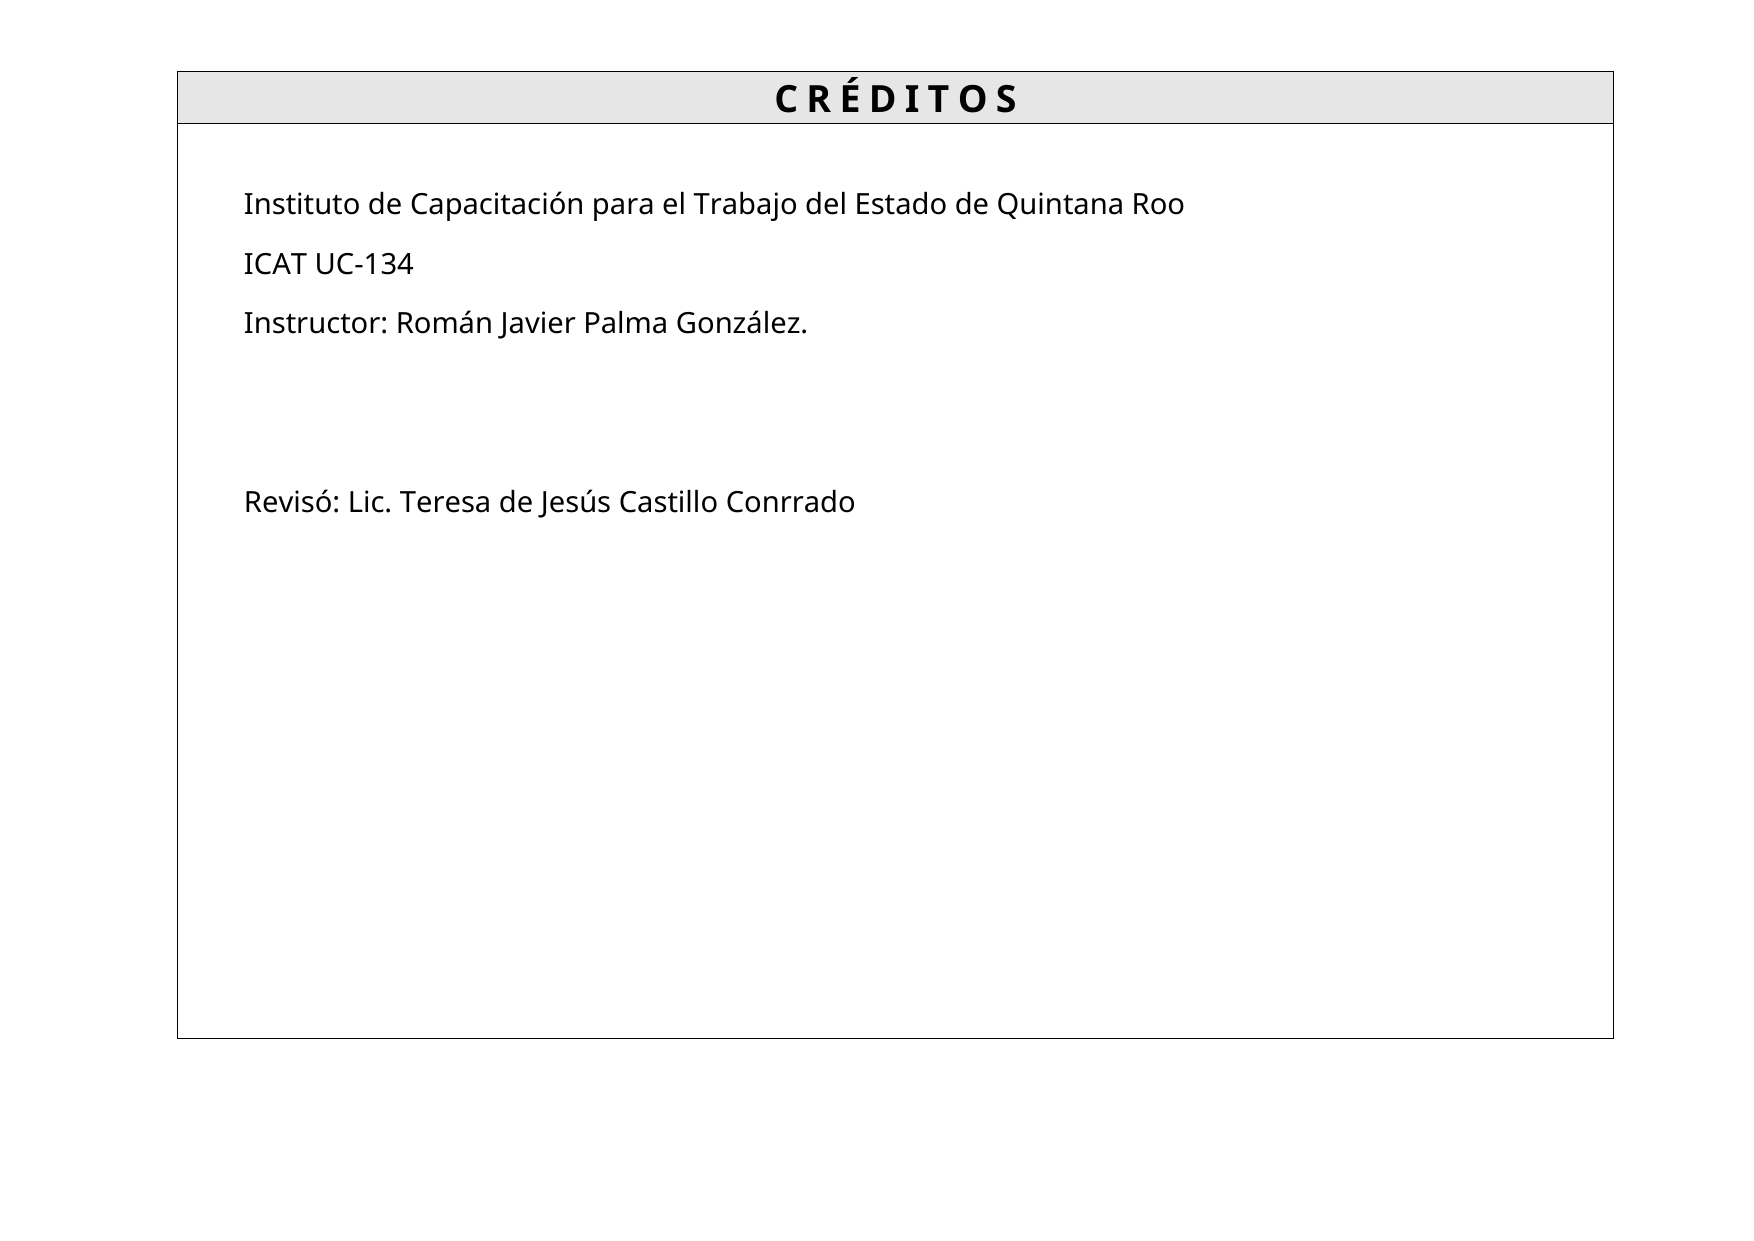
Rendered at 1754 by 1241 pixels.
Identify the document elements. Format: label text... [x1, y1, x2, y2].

table_cell Instituto de Capacitación para el Trabajo del Estado de Quintana Roo ICAT UC-134 Instructor: Román Javier Palma González. Revisó: Lic. Teresa de Jesús Castillo Conrrado [178, 124, 1613, 1038]
table_header CRÉDITOS [178, 72, 1613, 123]
